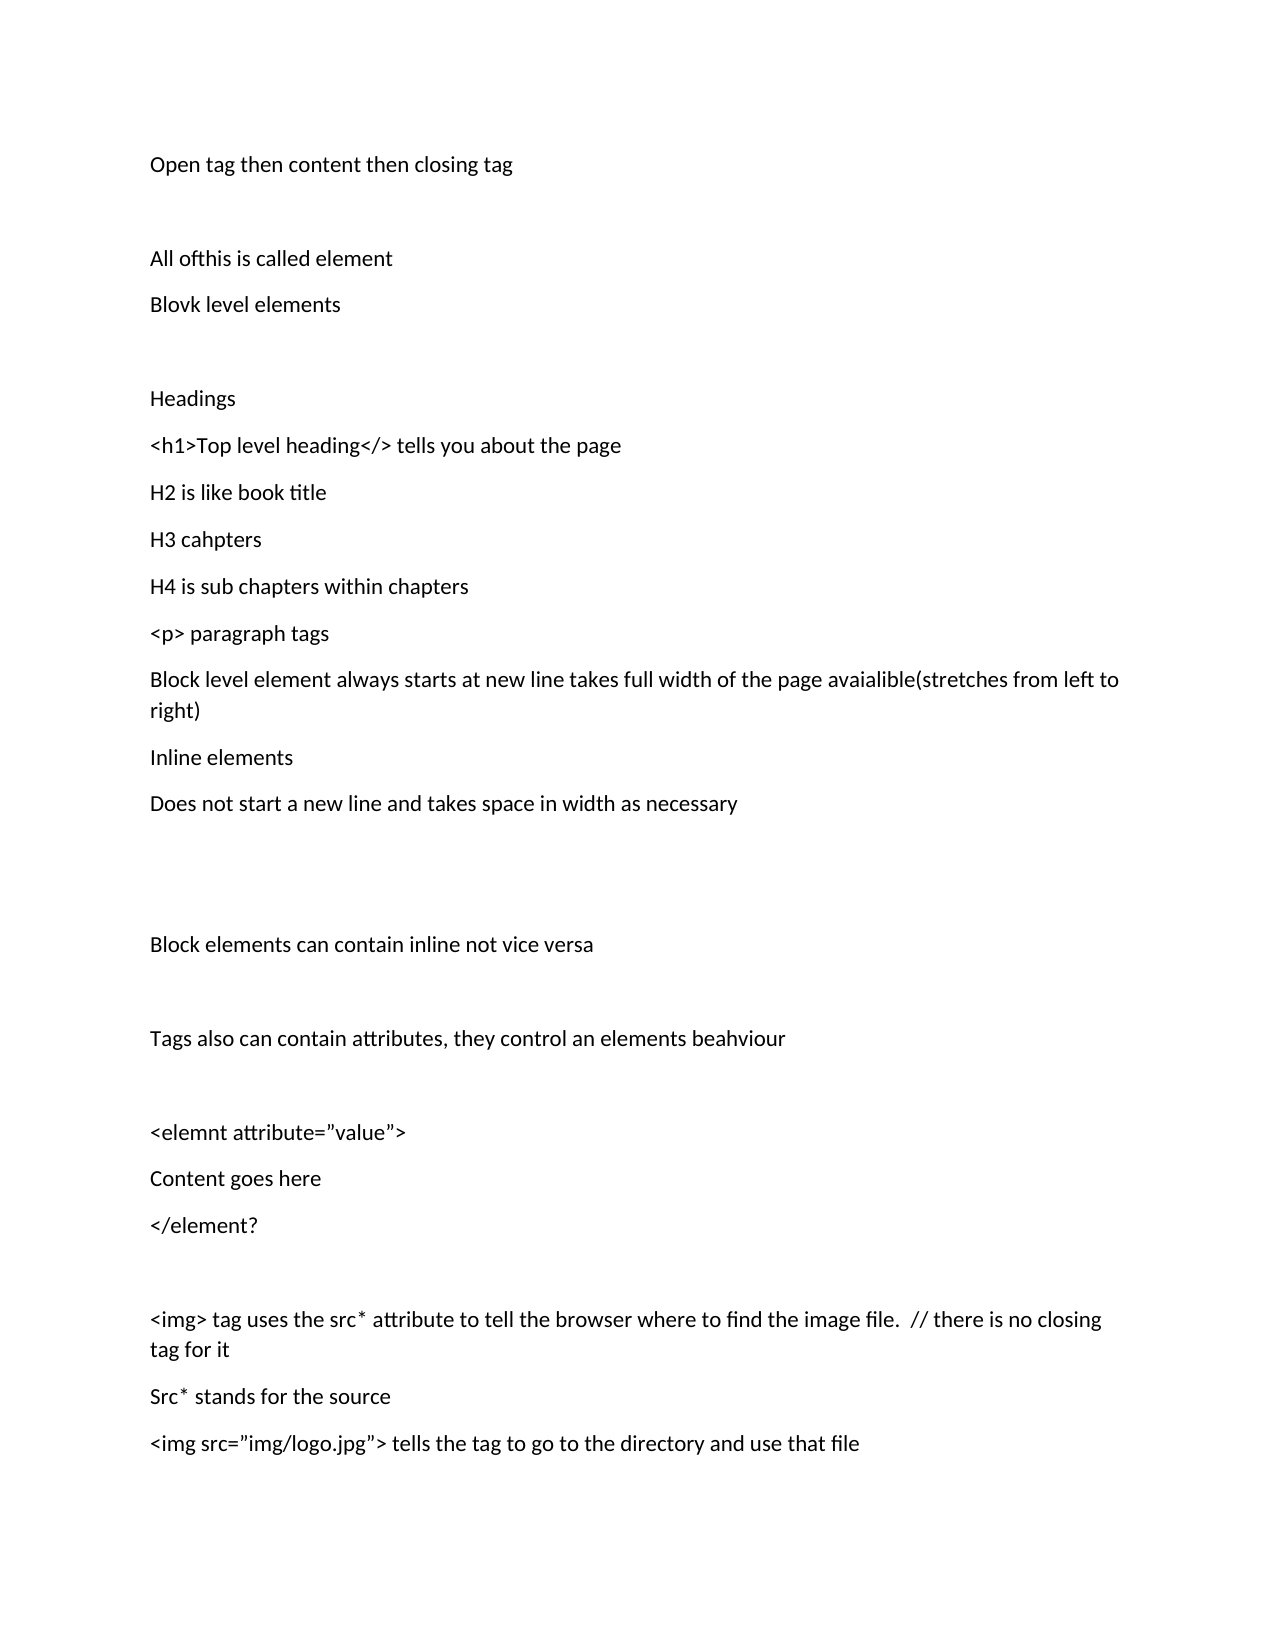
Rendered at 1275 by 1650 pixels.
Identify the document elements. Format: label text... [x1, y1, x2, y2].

text Block level element always starts at new line takes full width of the page avaialible(stretches from left to right) [150, 666, 1125, 724]
text <h1>Top level heading</> tells you about the page [150, 431, 1125, 459]
text Content goes here [150, 1164, 1125, 1193]
text Does not start a new line and takes space in width as necessary [150, 789, 1125, 818]
text <p> paragraph tags [150, 619, 1125, 647]
text H2 is like book title [150, 478, 1125, 506]
text Blovk level elements [150, 291, 1125, 319]
text <elemnt attribute=”value”> [150, 1118, 1125, 1146]
text <img src=”img/logo.jpg”> tells the tag to go to the directory and use that file [150, 1429, 1125, 1457]
text Open tag then content then closing tag [150, 150, 1125, 178]
text Tags also can contain attributes, they control an elements beahviour [150, 1024, 1125, 1052]
text </element? [150, 1211, 1125, 1239]
text Inline elements [150, 743, 1125, 771]
text H3 cahpters [150, 525, 1125, 553]
text H4 is sub chapters within chapters [150, 572, 1125, 600]
text Headings [150, 384, 1125, 412]
text <img> tag uses the src* attribute to tell the browser where to find the image file. // there is no closing tag for it [150, 1305, 1125, 1363]
text Src* stands for the source [150, 1382, 1125, 1410]
text All ofthis is called element [150, 244, 1125, 272]
text Block elements can contain inline not vice versa [150, 930, 1125, 958]
